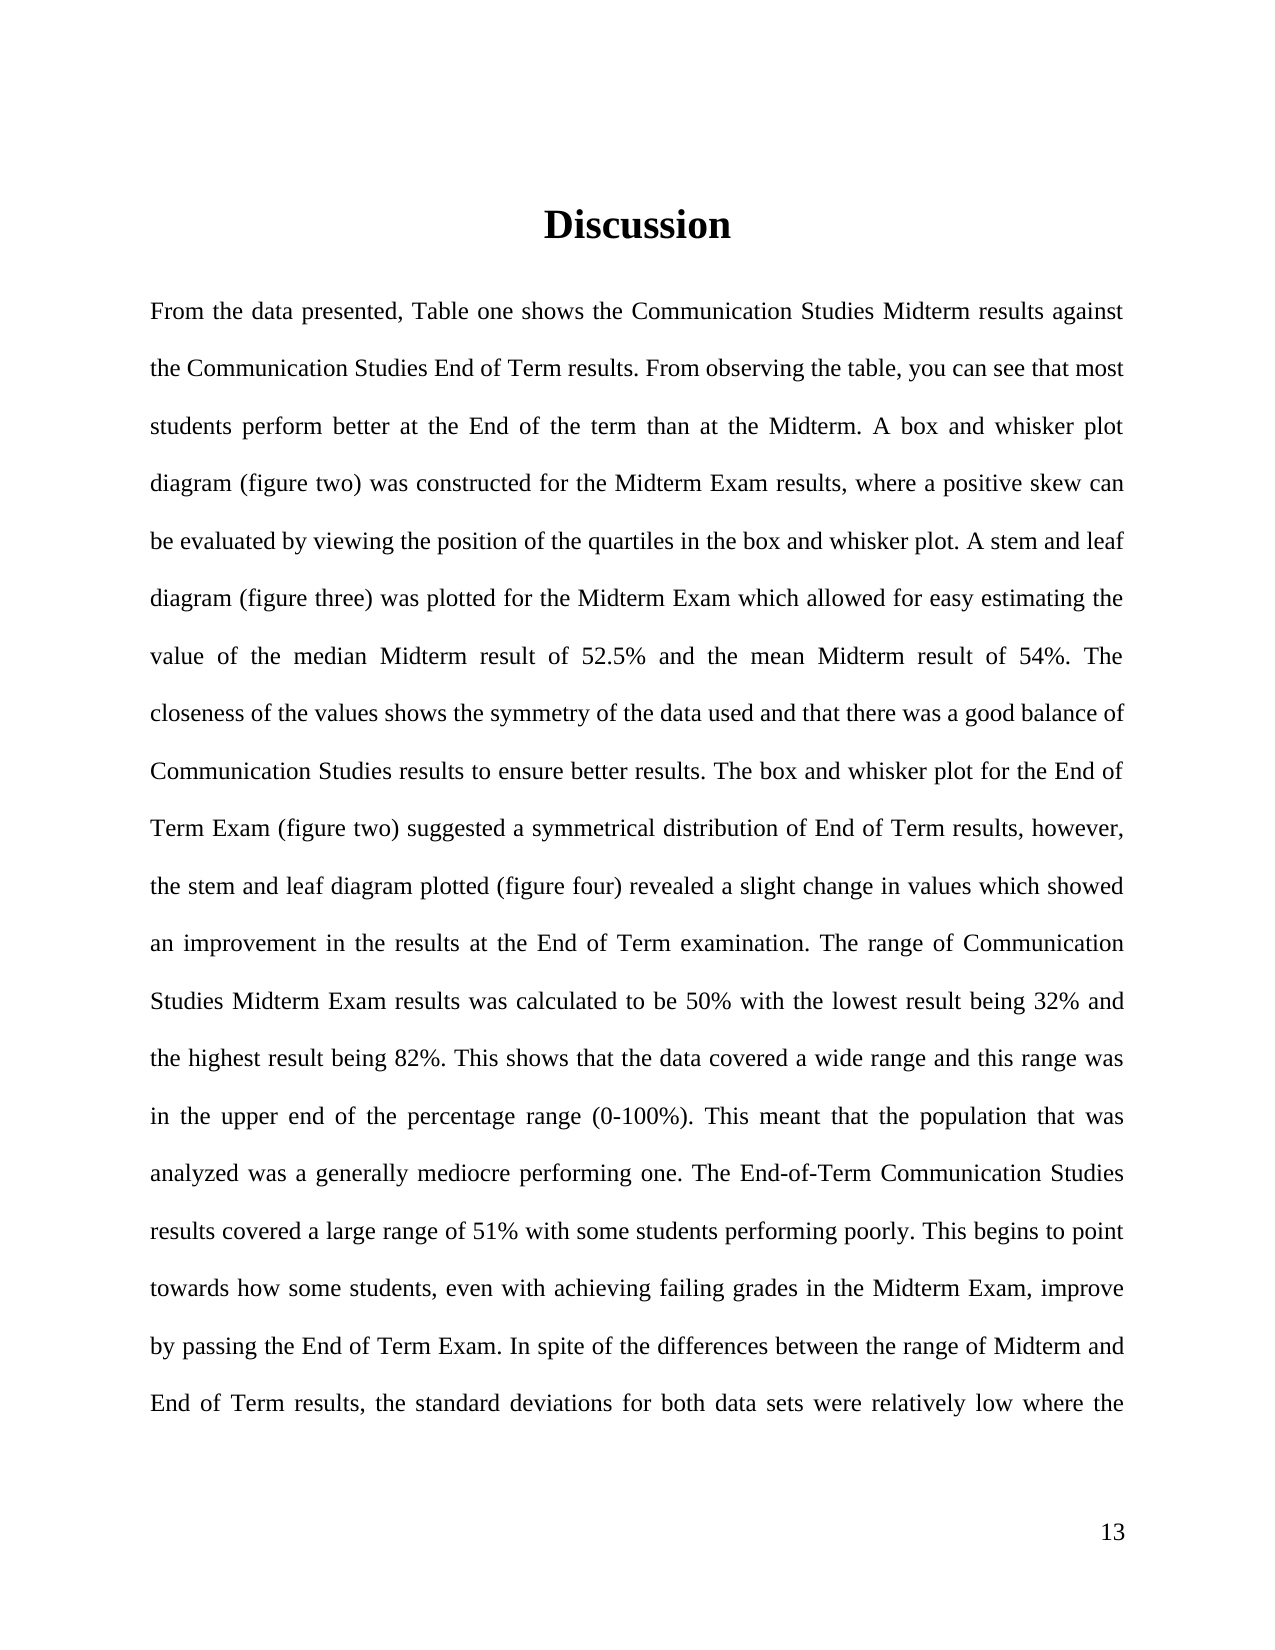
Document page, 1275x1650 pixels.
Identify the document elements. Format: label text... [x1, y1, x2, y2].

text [150, 296, 1125, 1417]
subtitle Discussion [150, 200, 1125, 248]
